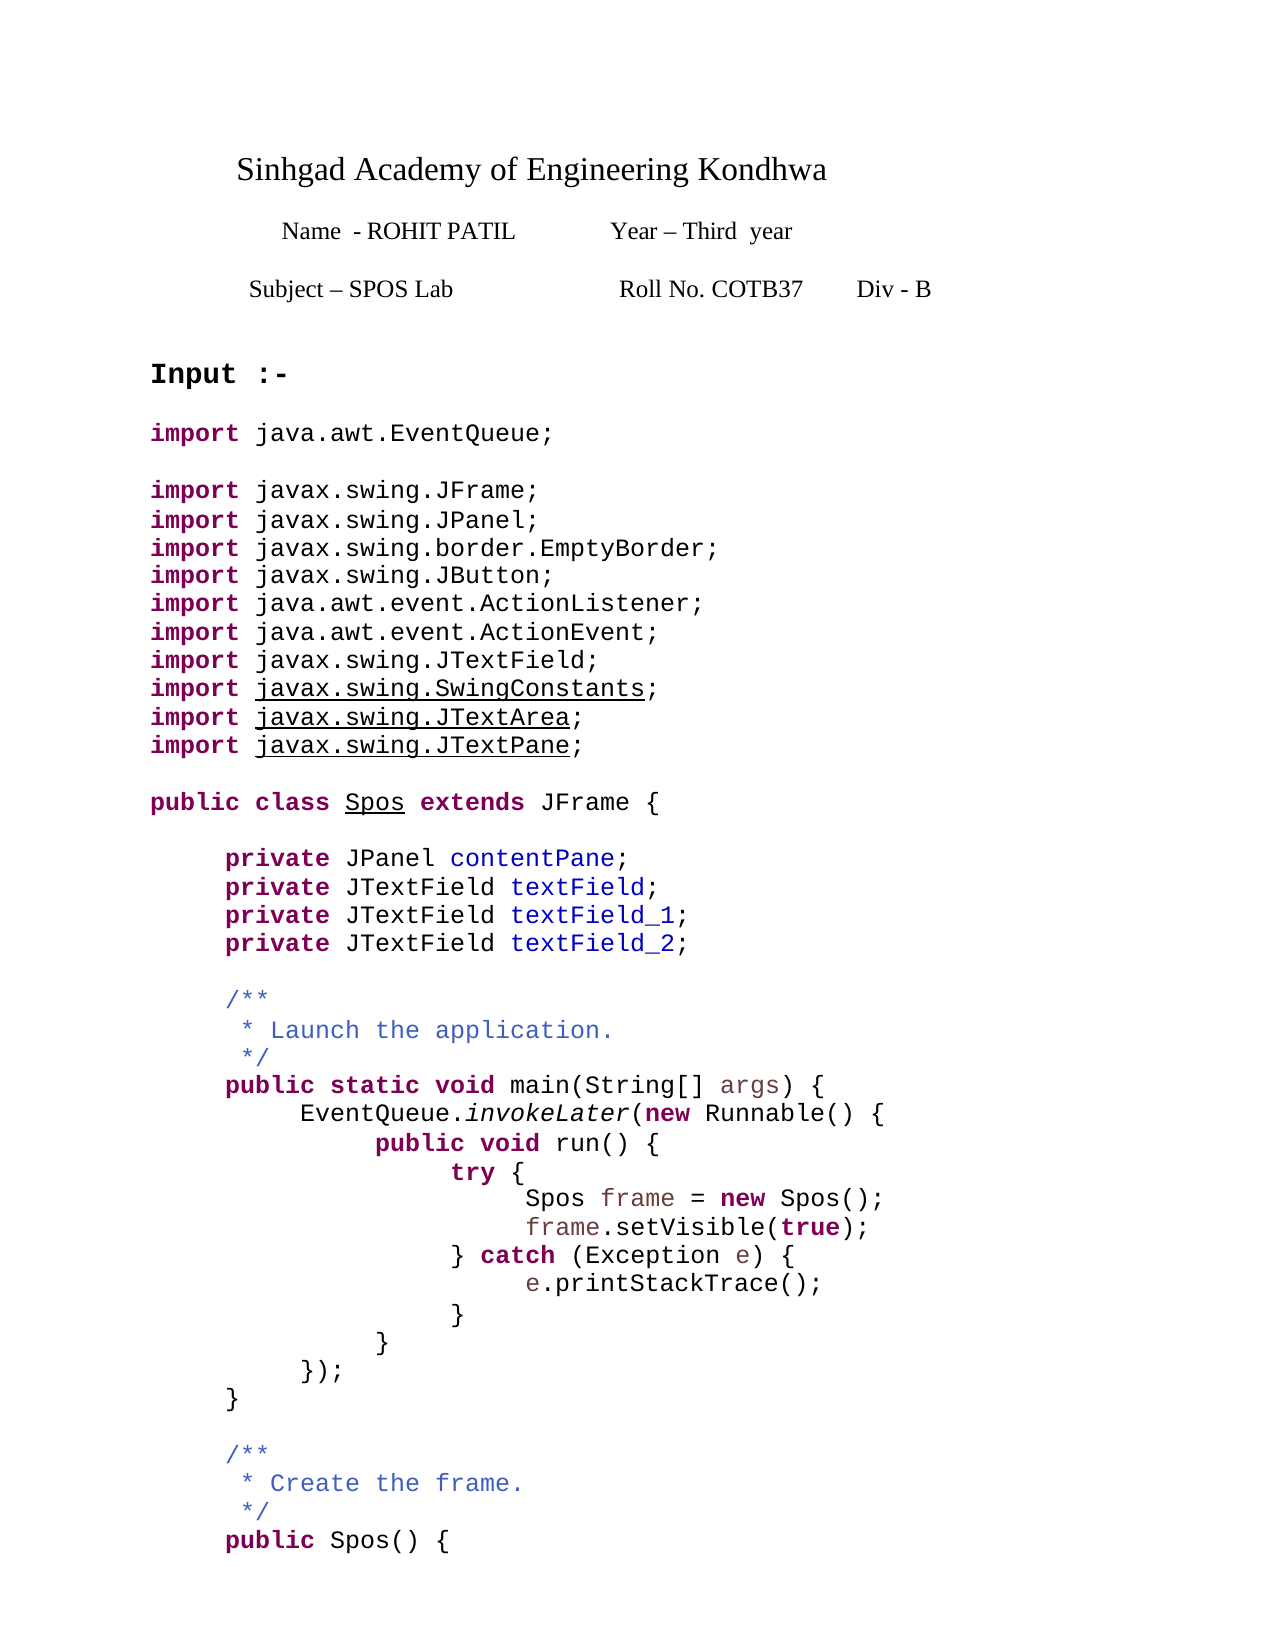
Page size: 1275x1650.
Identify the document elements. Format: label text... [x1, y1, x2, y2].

text import java.awt.event.ActionListener; import java.awt.event.ActionEvent; import javax.swing.JTextField; [150, 591, 707, 676]
text * Launch the application. [240, 1016, 1135, 1044]
title Sinhgad Academy of Engineering Kondhwa [139, 149, 923, 188]
text /** [225, 1441, 1135, 1469]
text import javax.swing.JPanel; [150, 506, 1135, 534]
text import javax.swing.border.EmptyBorder; [150, 534, 1135, 562]
text */ [240, 1044, 1135, 1072]
text try { [450, 1157, 1135, 1186]
text } [225, 1384, 1135, 1412]
text import javax.swing.JFrame; [150, 477, 1135, 506]
text import javax.swing.SwingConstants; import javax.swing.JTextArea; import javax.swing.JTextPane; [150, 676, 662, 761]
text } catch (Exception e) { e.printStackTrace(); [450, 1242, 887, 1299]
text } [375, 1328, 1135, 1356]
text import javax.swing.JButton; [150, 562, 1135, 591]
text import java.awt.EventQueue; [150, 421, 1135, 449]
text } [450, 1299, 1135, 1328]
text */ [240, 1498, 1135, 1526]
text }); [300, 1356, 1135, 1384]
subtitle Input :- [150, 359, 1135, 392]
text Subject – SPOS Lab Roll No. COTB37 Div - B [139, 274, 934, 303]
text Name - ROHIT PATIL Year – Third year [139, 216, 934, 245]
text public void run() { [375, 1129, 1135, 1157]
text public Spos() { [225, 1526, 1135, 1554]
text /** [225, 987, 1135, 1016]
text public class Spos extends JFrame { [150, 789, 1135, 817]
text public static void main(String[] args) { EventQueue.invokeLater(new Runnable() { [225, 1072, 1135, 1129]
text private JPanel contentPane; private JTextField textField; private JTextField textField_1; private JTextField textField_2; [225, 846, 692, 959]
text * Create the frame. [240, 1469, 1135, 1498]
text Spos frame = new Spos(); frame.setVisible(true); [525, 1186, 887, 1242]
